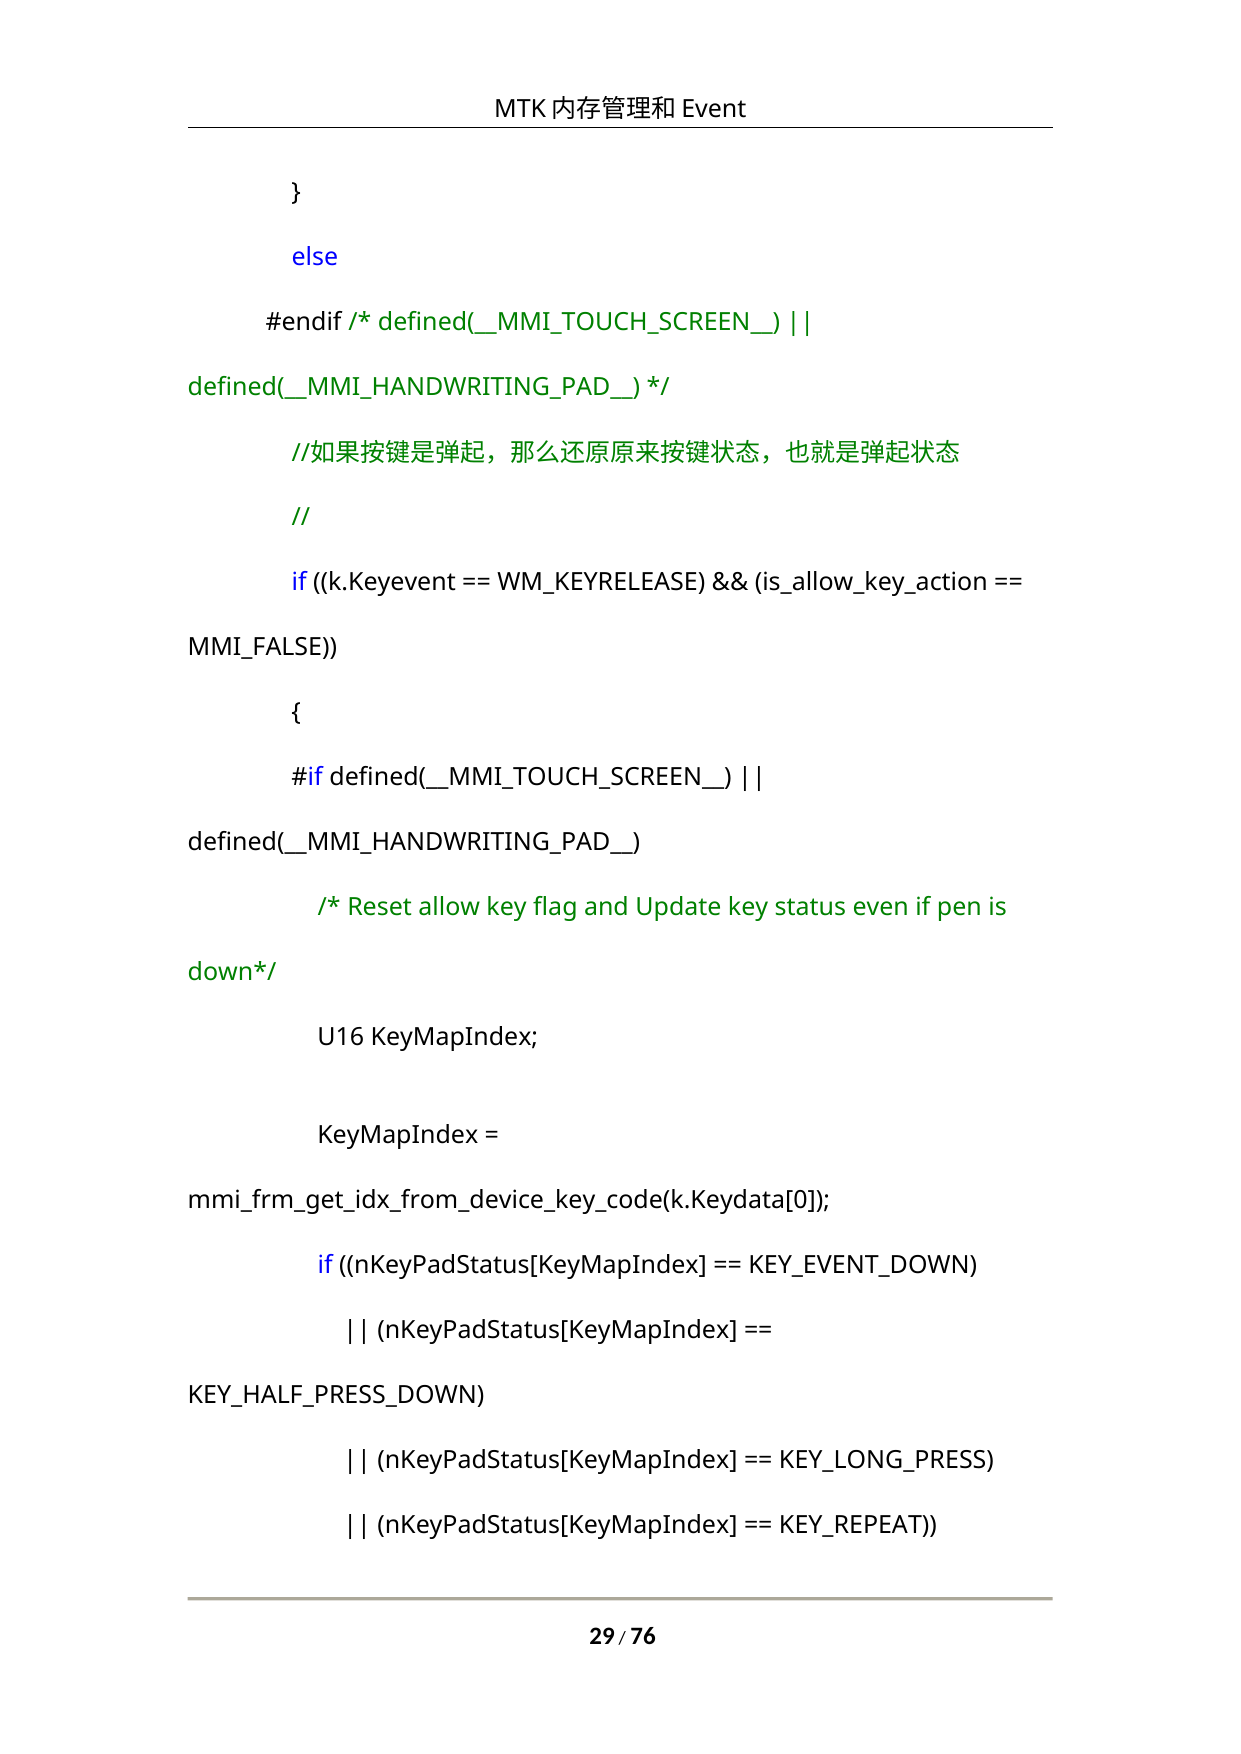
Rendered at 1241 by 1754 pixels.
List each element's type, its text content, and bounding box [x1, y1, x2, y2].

text /* Reset allow key flag and Update key status even if pen is down*/ [187, 873, 1053, 1003]
text else [187, 223, 1053, 288]
text if ((nKeyPadStatus[KeyMapIndex] == KEY_EVENT_DOWN) [187, 1231, 1053, 1296]
text } [187, 158, 1053, 223]
text if ((k.Keyevent == WM_KEYRELEASE) && (is_allow_key_action == MMI_FALSE)) [187, 548, 1053, 678]
text #if defined(__MMI_TOUCH_SCREEN__) || defined(__MMI_HANDWRITING_PAD__) [187, 743, 1053, 873]
text //如果按键是弹起，那么还原原来按键状态，也就是弹起状态 [187, 418, 1053, 483]
text || (nKeyPadStatus[KeyMapIndex] == KEY_HALF_PRESS_DOWN) [187, 1296, 1053, 1426]
text U16 KeyMapIndex; [187, 1003, 1053, 1068]
text || (nKeyPadStatus[KeyMapIndex] == KEY_REPEAT)) [187, 1491, 1053, 1556]
text #endif /* defined(__MMI_TOUCH_SCREEN__) || defined(__MMI_HANDWRITING_PAD__) */ [187, 288, 1053, 418]
text // [187, 483, 1053, 548]
text KeyMapIndex = mmi_frm_get_idx_from_device_key_code(k.Keydata[0]); [187, 1101, 1053, 1231]
text { [187, 678, 1053, 743]
text || (nKeyPadStatus[KeyMapIndex] == KEY_LONG_PRESS) [187, 1426, 1053, 1491]
